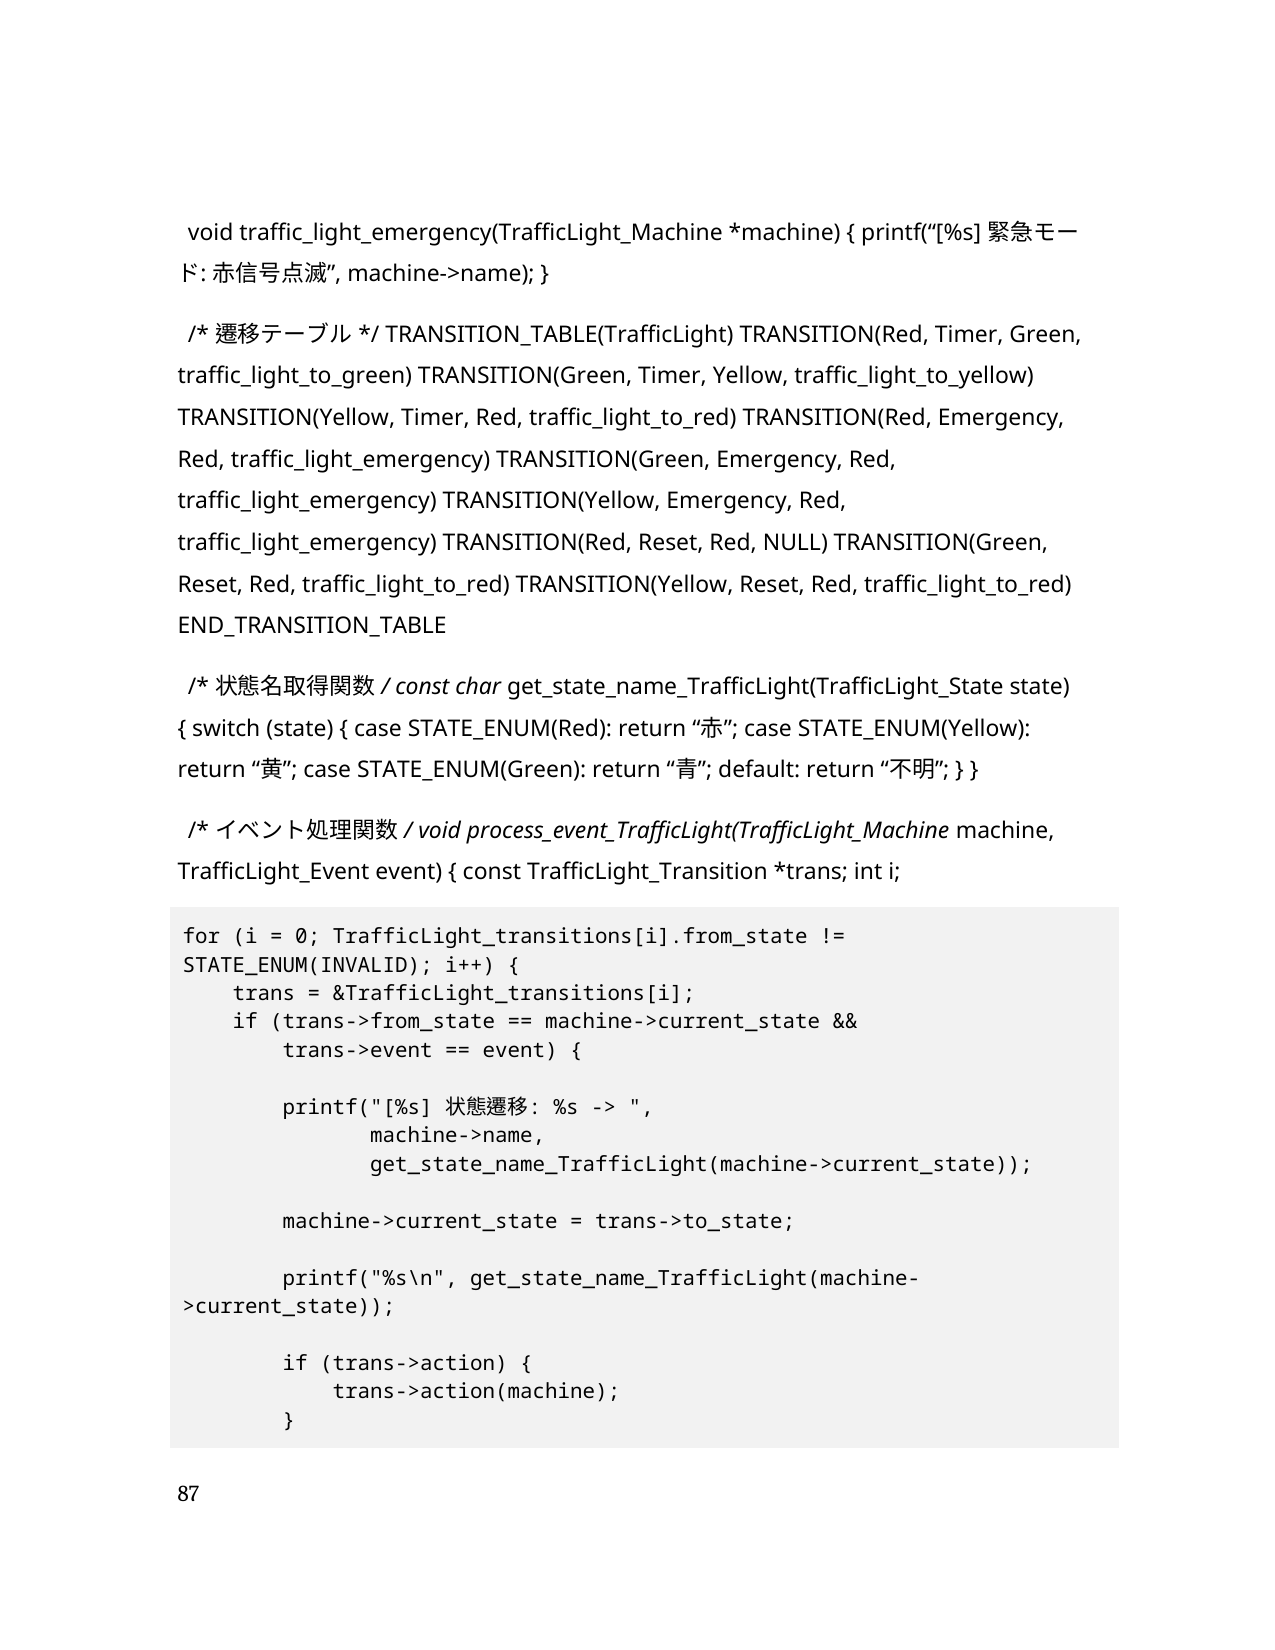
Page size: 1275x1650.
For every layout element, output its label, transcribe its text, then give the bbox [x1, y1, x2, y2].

text void traffic_light_emergency(TrafficLight_Machine *machine) { printf(“[%s] 緊急モード: 赤信号点滅”, machine->name); } [177, 207, 1098, 290]
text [183, 919, 1106, 1435]
text /* 遷移テーブル */ TRANSITION_TABLE(TrafficLight) TRANSITION(Red, Timer, Green, traffic_light_to_green) TRANSITION(Green, Timer, Yellow, traffic_light_to_yellow) TRANSITION(Yellow, Timer, Red, traffic_light_to_red) TRANSITION(Red, Emergency, Red, traffic_light_emergency) TRANSITION(Green, Emergency, Red, traffic_light_emergency) TRANSITION(Yellow, Emergency, Red, traffic_light_emergency) TRANSITION(Red, Reset, Red, NULL) TRANSITION(Green, Reset, Red, traffic_light_to_red) TRANSITION(Yellow, Reset, Red, traffic_light_to_red) END_TRANSITION_TABLE [177, 309, 1098, 642]
text /* イベント処理関数 / void process_event_TrafficLight(TrafficLight_Machine machine, TrafficLight_Event event) { const TrafficLight_Transition *trans; int i; [177, 805, 1098, 888]
text /* 状態名取得関数 / const char get_state_name_TrafficLight(TrafficLight_State state) { switch (state) { case STATE_ENUM(Red): return “赤”; case STATE_ENUM(Yellow): return “黄”; case STATE_ENUM(Green): return “青”; default: return “不明”; } } [177, 661, 1098, 786]
